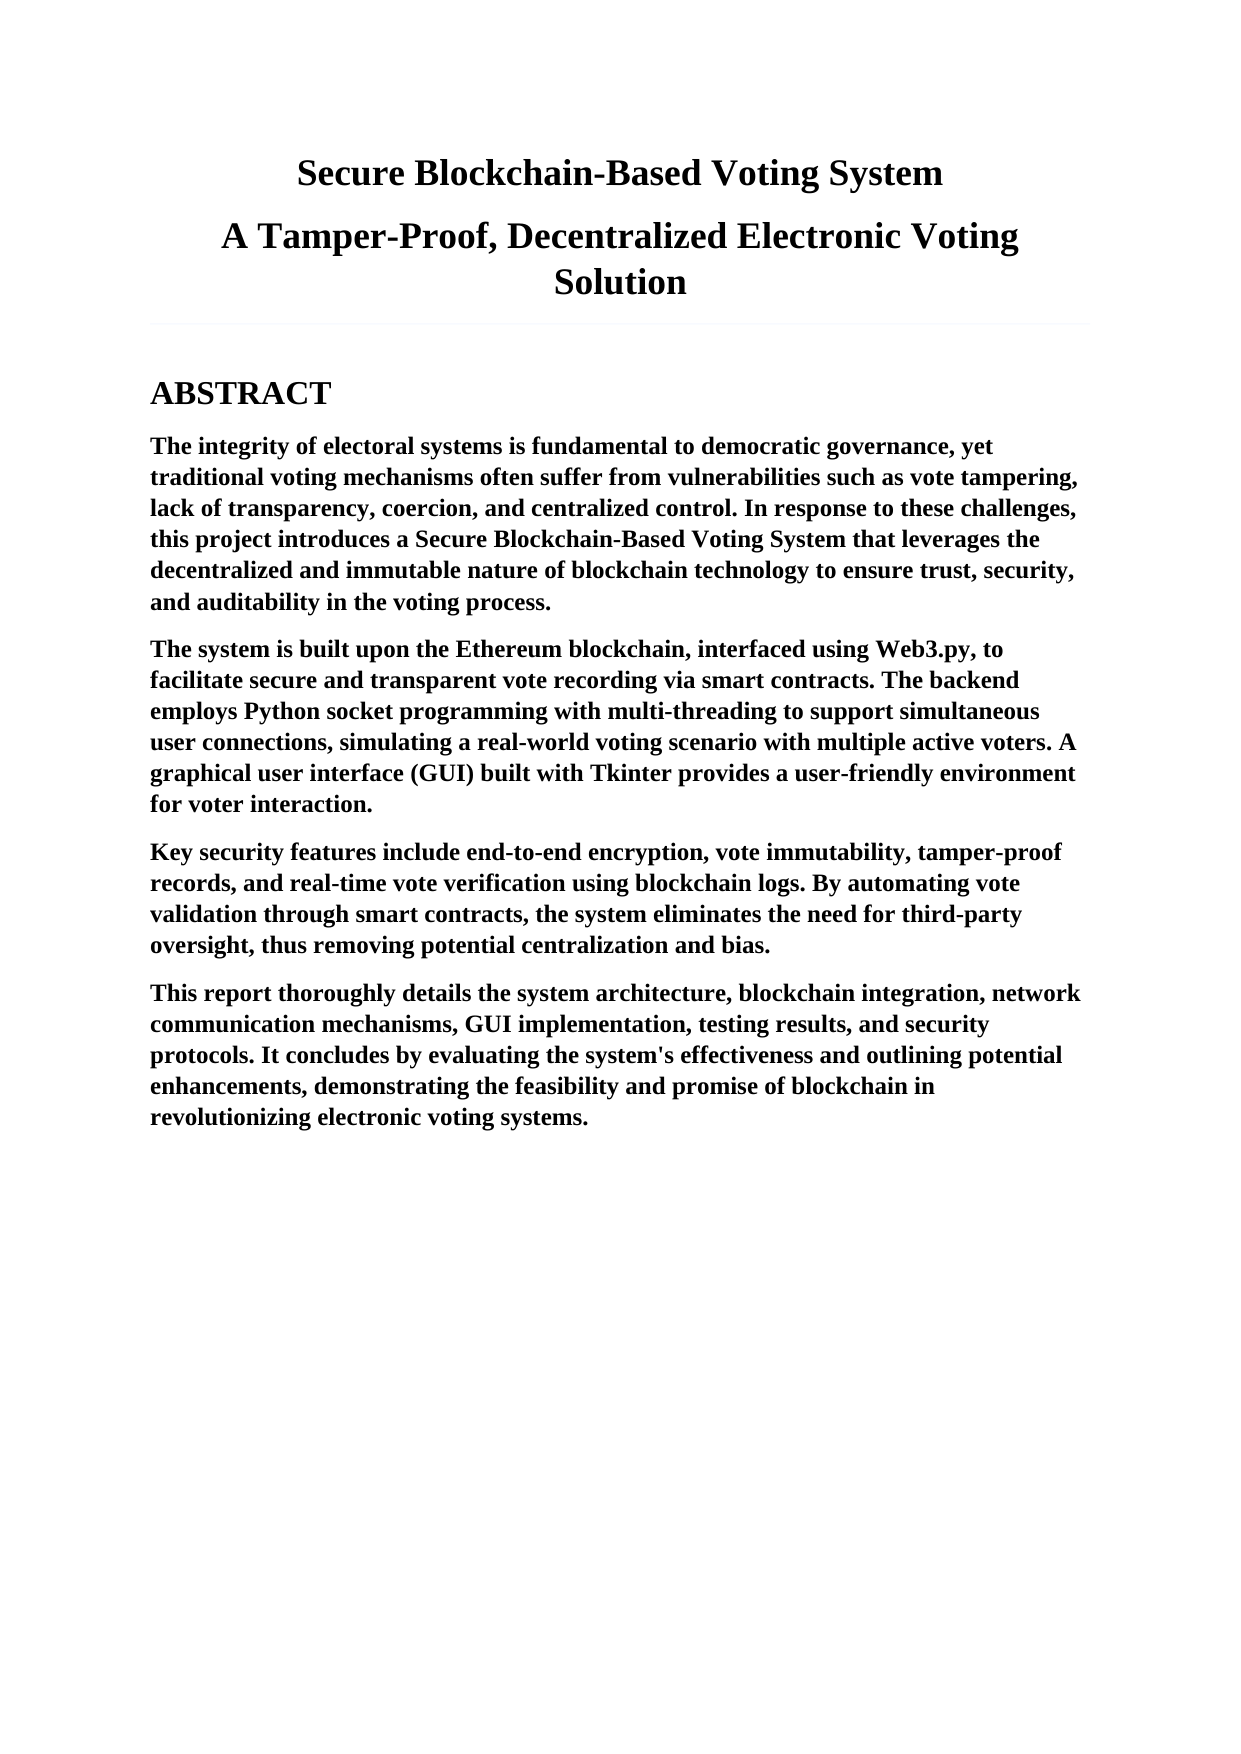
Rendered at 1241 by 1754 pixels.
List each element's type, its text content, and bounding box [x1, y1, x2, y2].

text Secure Blockchain-Based Voting System [150, 150, 1090, 193]
text This report thoroughly details the system architecture, blockchain integration, network communication mechanisms, GUI implementation, testing results, and security protocols. It concludes by evaluating the system's effectiveness and outlining potential enhancements, demonstrating the feasibility and promise of blockchain in revolutionizing electronic voting systems. [150, 978, 1090, 1131]
text ABSTRACT [150, 373, 1090, 412]
text A Tamper-Proof, Decentralized Electronic Voting Solution [150, 213, 1090, 303]
text The integrity of electoral systems is fundamental to democratic governance, yet traditional voting mechanisms often suffer from vulnerabilities such as vote tampering, lack of transparency, coercion, and centralized control. In response to these challenges, this project introduces a Secure Blockchain-Based Voting System that leverages the decentralized and immutable nature of blockchain technology to ensure trust, security, and auditability in the voting process. [150, 431, 1090, 615]
text Key security features include end-to-end encryption, vote immutability, tamper-proof records, and real-time vote verification using blockchain logs. By automating vote validation through smart contracts, the system eliminates the need for third-party oversight, thus removing potential centralization and bias. [150, 837, 1090, 959]
text The system is built upon the Ethereum blockchain, interfaced using Web3.py, to facilitate secure and transparent vote recording via smart contracts. The backend employs Python socket programming with multi-threading to support simultaneous user connections, simulating a real-world voting scenario with multiple active voters. A graphical user interface (GUI) built with Tkinter provides a user-friendly environment for voter interaction. [150, 634, 1090, 818]
